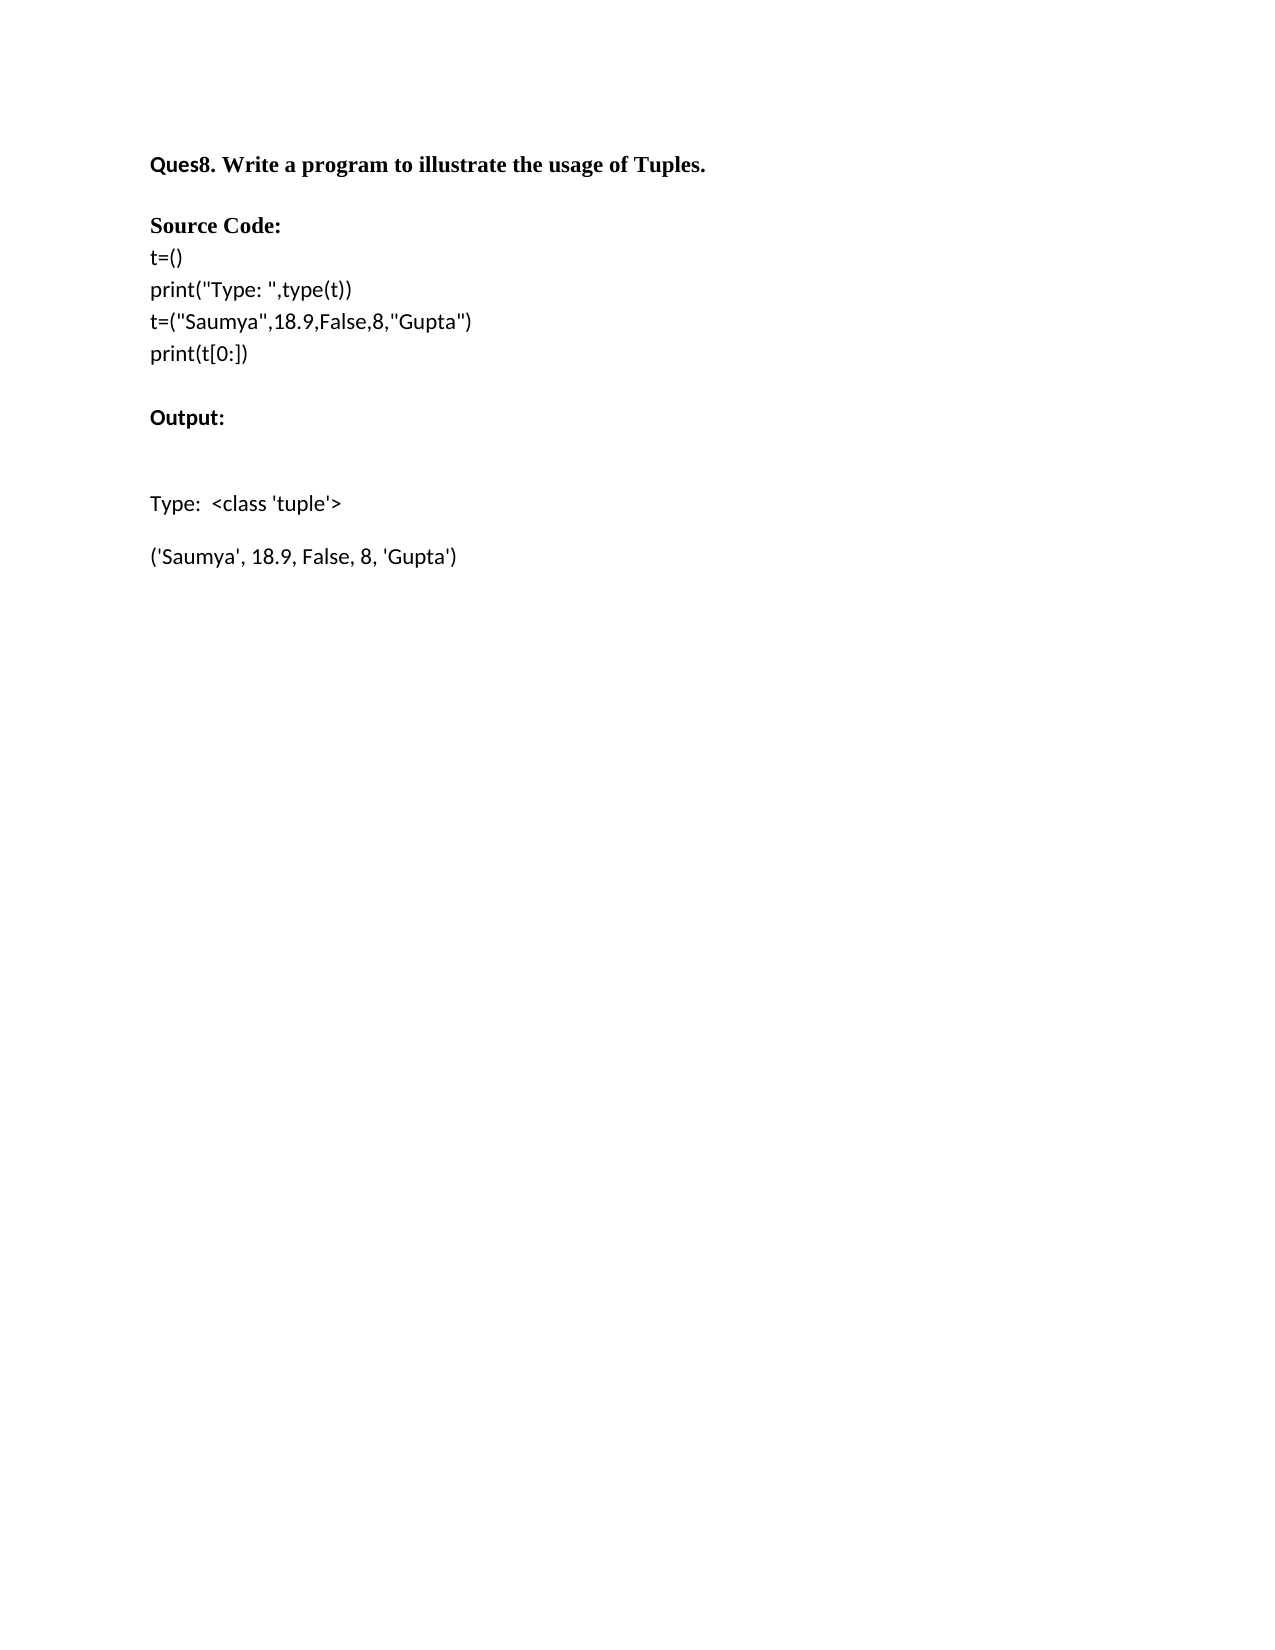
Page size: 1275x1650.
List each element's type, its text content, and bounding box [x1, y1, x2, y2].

text Source Code: [150, 212, 1125, 239]
text print(t[0:]) [150, 339, 1125, 367]
text Output: [150, 403, 1125, 432]
text ('Saumya', 18.9, False, 8, 'Gupta') [150, 542, 1125, 570]
text t=("Saumya",18.9,False,8,"Gupta") [150, 307, 1125, 335]
text Type: <class 'tuple'> [150, 489, 1125, 517]
text print("Type: ",type(t)) [150, 275, 1125, 303]
text Ques8. Write a program to illustrate the usage of Tuples. [150, 150, 1125, 178]
text t=() [150, 243, 1125, 271]
